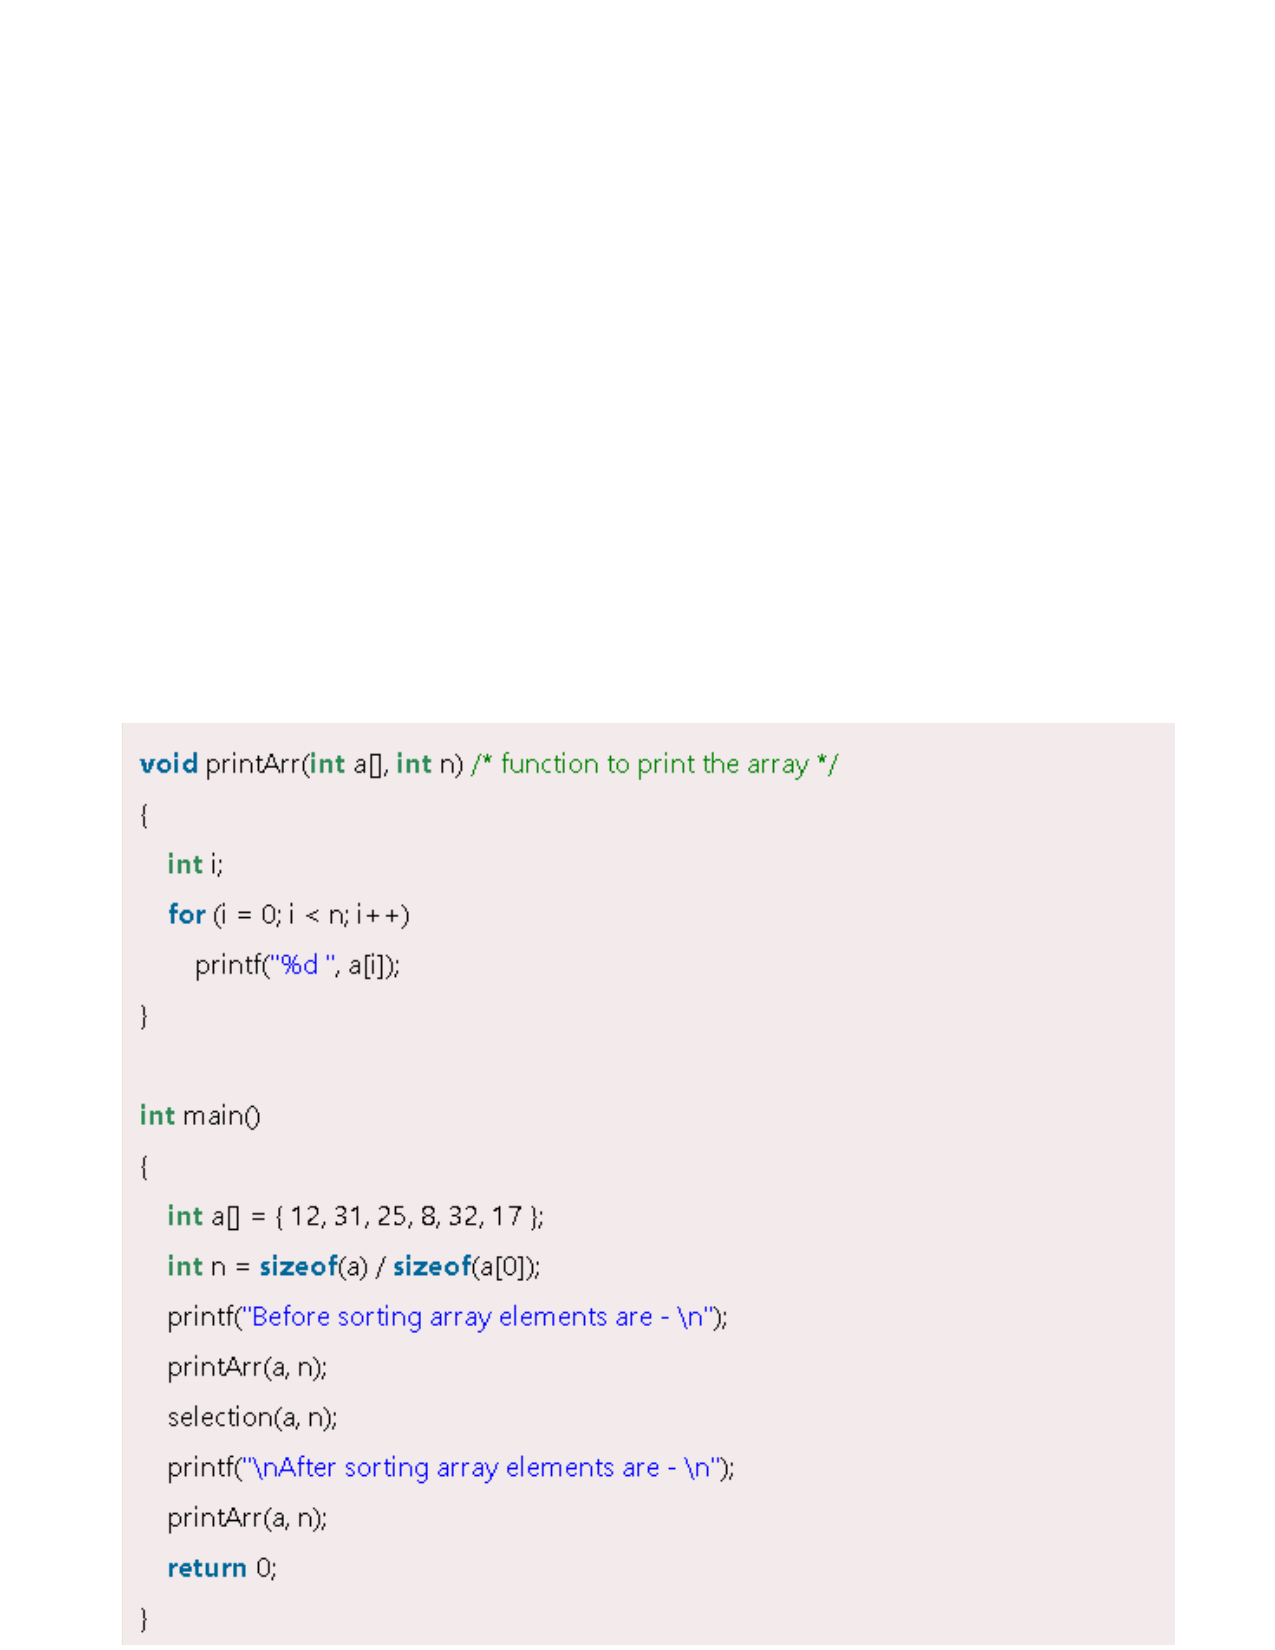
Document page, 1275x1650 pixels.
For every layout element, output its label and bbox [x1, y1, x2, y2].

picture [121, 723, 1175, 1645]
